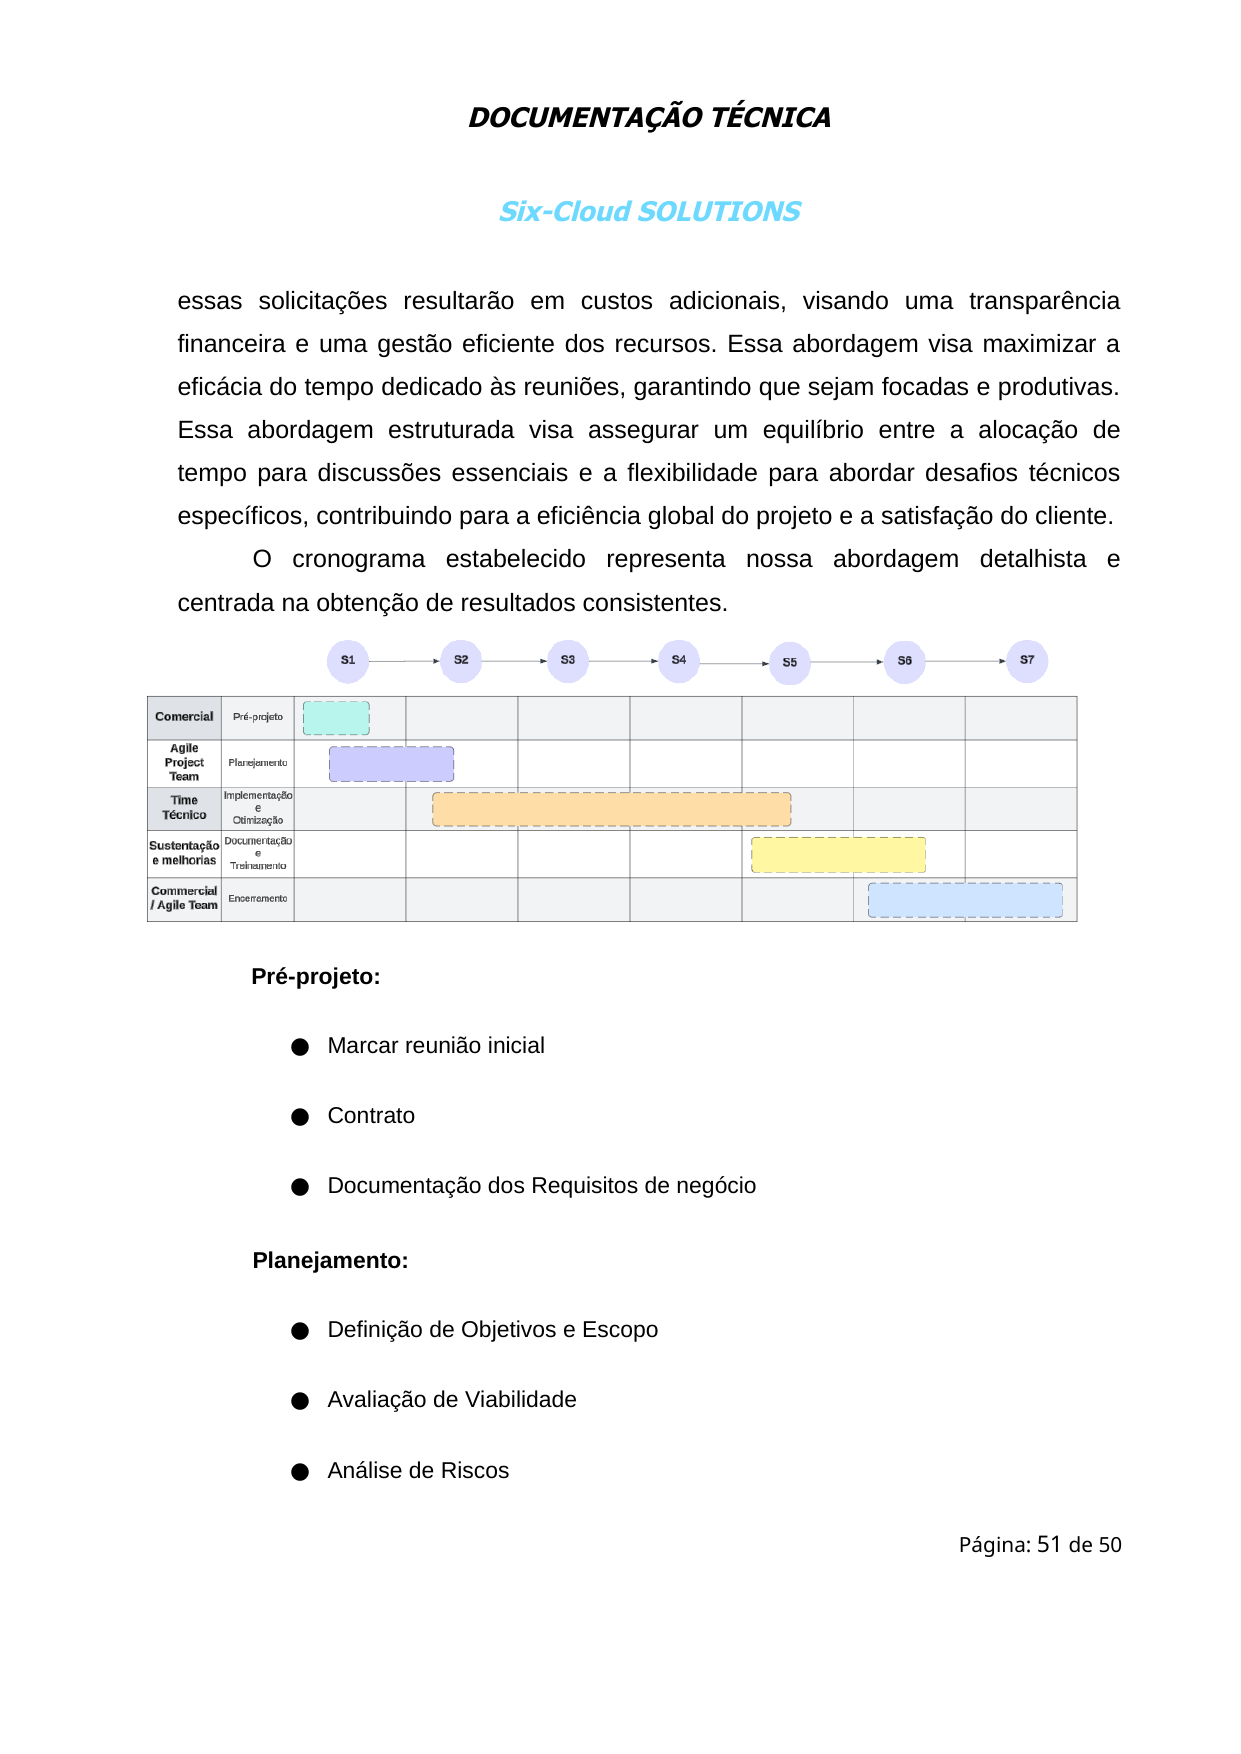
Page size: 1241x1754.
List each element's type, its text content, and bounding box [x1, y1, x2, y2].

list Definição de Objetivos e Escopo [290, 1303, 1121, 1350]
list Documentação dos Requisitos de negócio [290, 1160, 1121, 1207]
list Análise de Riscos [290, 1444, 1121, 1491]
picture [139, 630, 1086, 931]
text Planejamento: [252, 1247, 1121, 1273]
list Contrato [290, 1089, 1121, 1137]
list Avaliação de Viabilidade [290, 1374, 1121, 1421]
text Pré-projeto: [251, 963, 1121, 989]
list Marcar reunião inicial [290, 1019, 1121, 1066]
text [177, 286, 1122, 530]
text O cronograma estabelecido representa nossa abordagem detalhista e centrada na obtenção de resultados consistentes. [177, 544, 1122, 616]
